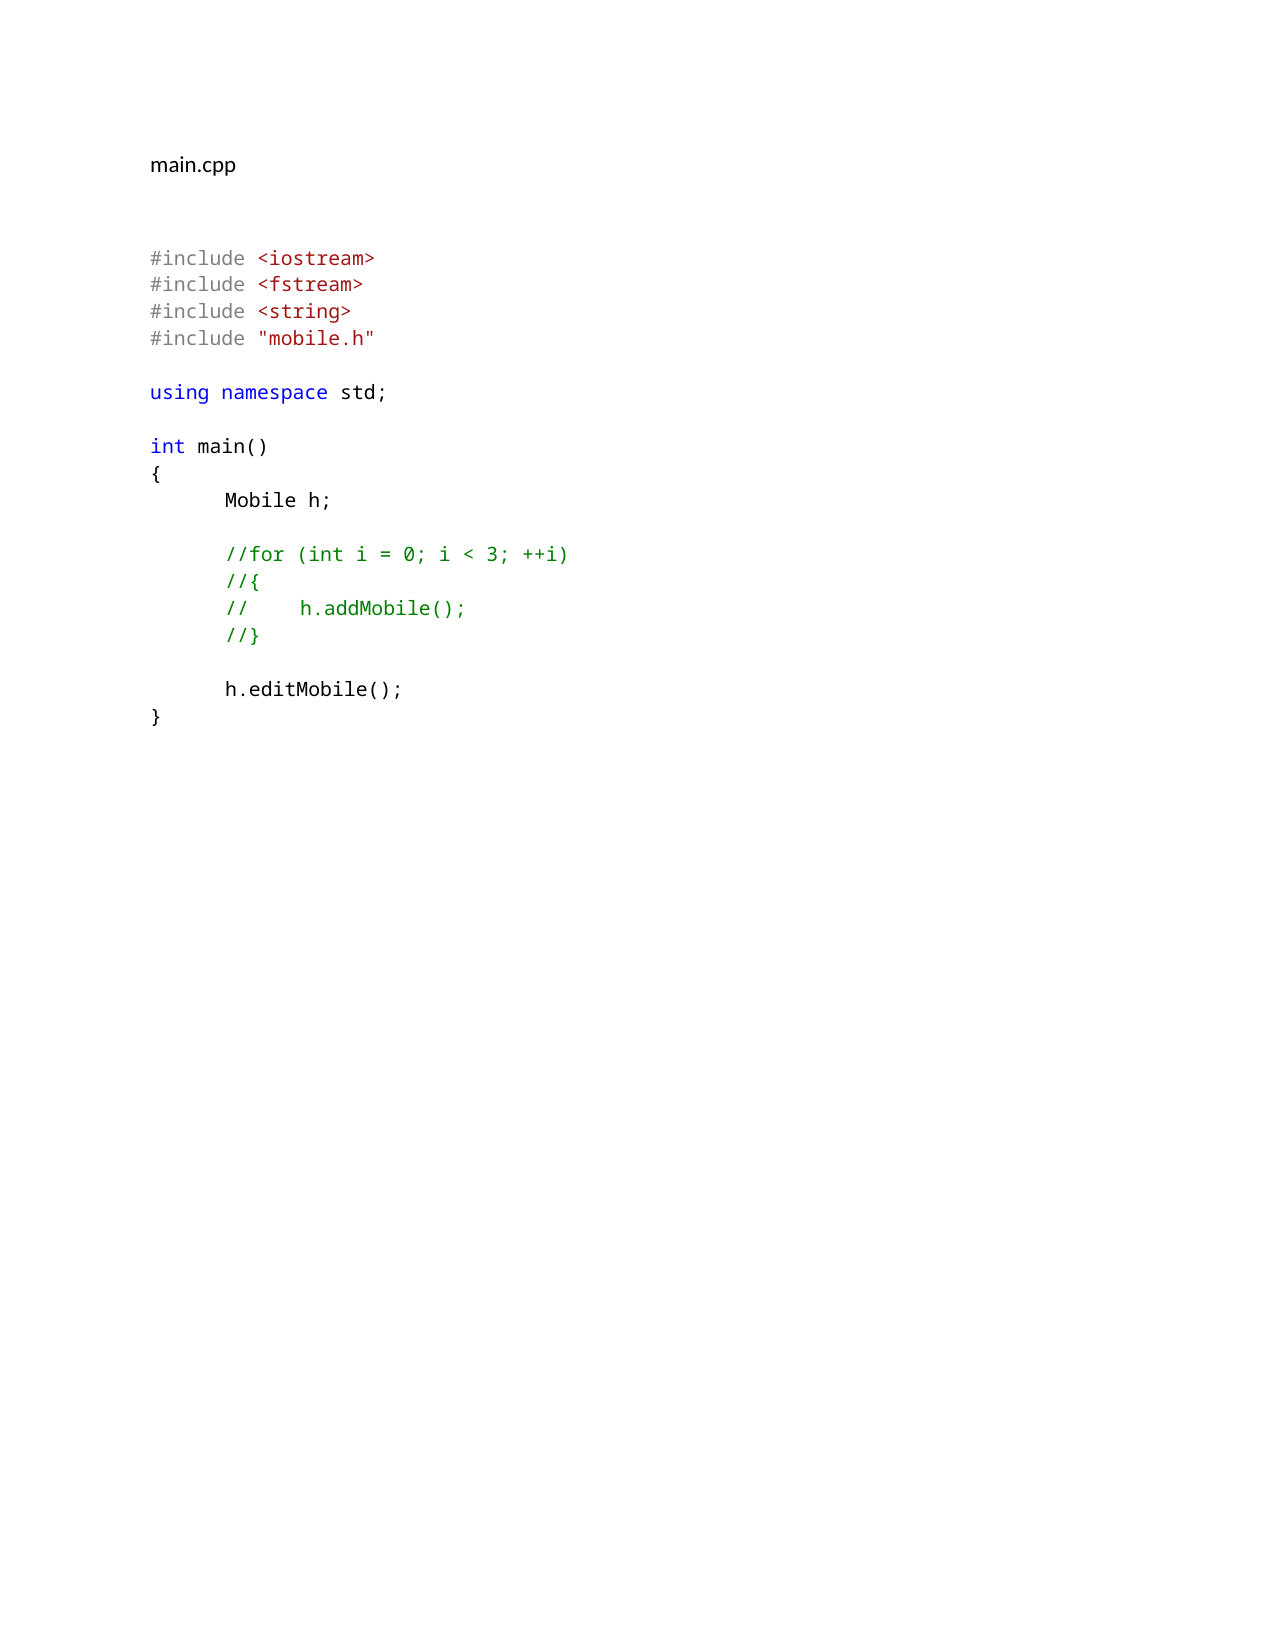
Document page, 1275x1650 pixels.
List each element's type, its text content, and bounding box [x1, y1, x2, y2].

text int main() [150, 433, 1125, 459]
text //for (int i = 0; i < 3; ++i) [150, 541, 1125, 567]
text //{ [150, 567, 1125, 594]
text #include <fstream> [150, 271, 1125, 298]
text #include "mobile.h" [150, 325, 1125, 352]
text { [150, 459, 1125, 487]
text main.cpp [150, 150, 1125, 178]
text } [150, 702, 1125, 729]
text // h.addMobile(); [150, 594, 1125, 621]
text using namespace std; [150, 379, 1125, 406]
text //} [150, 621, 1125, 648]
text Mobile h; [150, 487, 1125, 513]
text #include <string> [150, 298, 1125, 325]
text h.editMobile(); [150, 675, 1125, 702]
text #include <iostream> [150, 244, 1125, 271]
